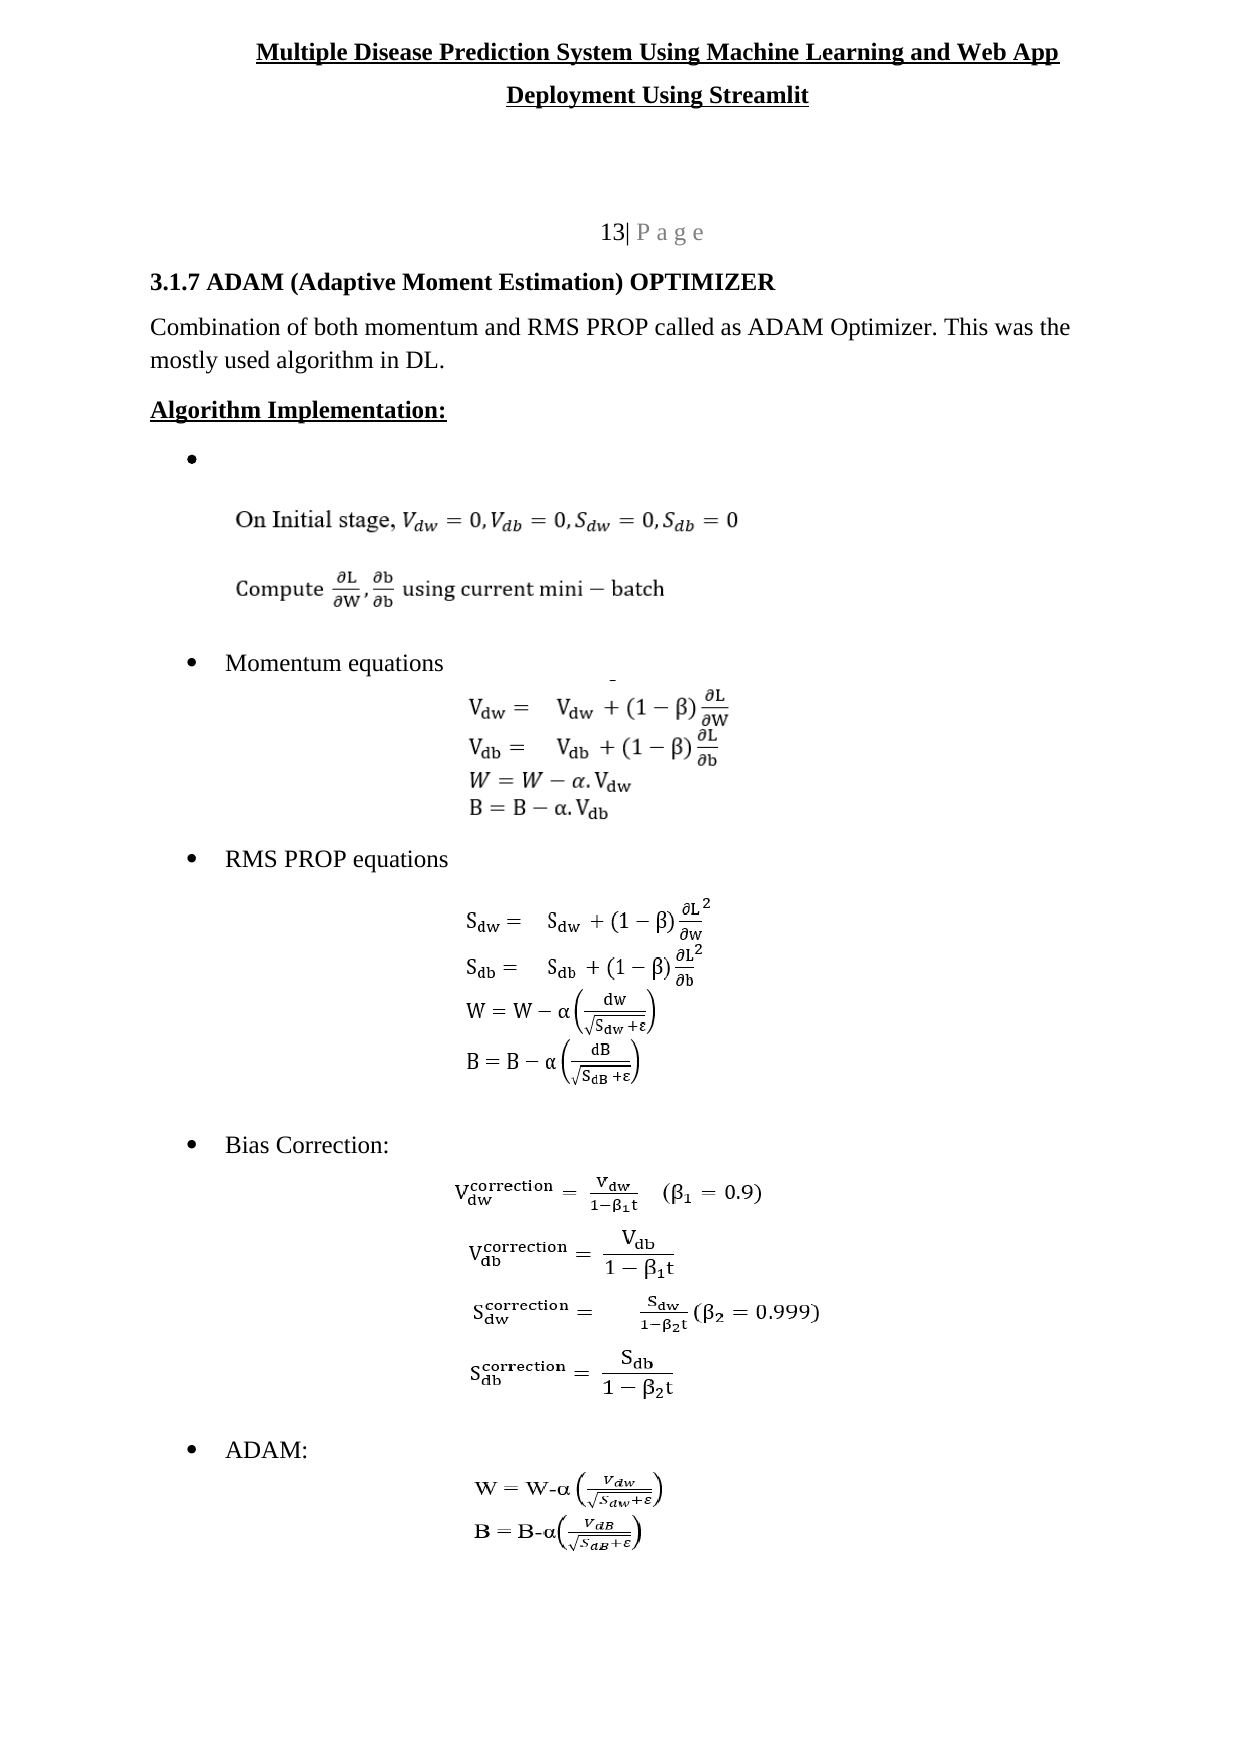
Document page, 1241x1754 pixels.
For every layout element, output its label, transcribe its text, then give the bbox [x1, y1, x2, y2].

list ADAM: [187, 1435, 1090, 1464]
list Momentum equations [187, 648, 1090, 676]
picture [450, 680, 789, 840]
picture [434, 893, 736, 1110]
picture [418, 1163, 839, 1432]
subtitle 3.1.7 ADAM (Adaptive Moment Estimation) OPTIMIZER [150, 267, 1090, 296]
text Combination of both momentum and RMS PROP called as ADAM Optimizer. This was the mostly used algorithm in DL. [150, 312, 1090, 374]
picture [450, 1468, 677, 1563]
picture [225, 494, 781, 627]
list RMS PROP equations [187, 844, 1090, 873]
text Algorithm Implementation: [150, 395, 1090, 424]
list Bias Correction: [187, 1130, 1090, 1159]
text 13| Page [525, 217, 1090, 246]
